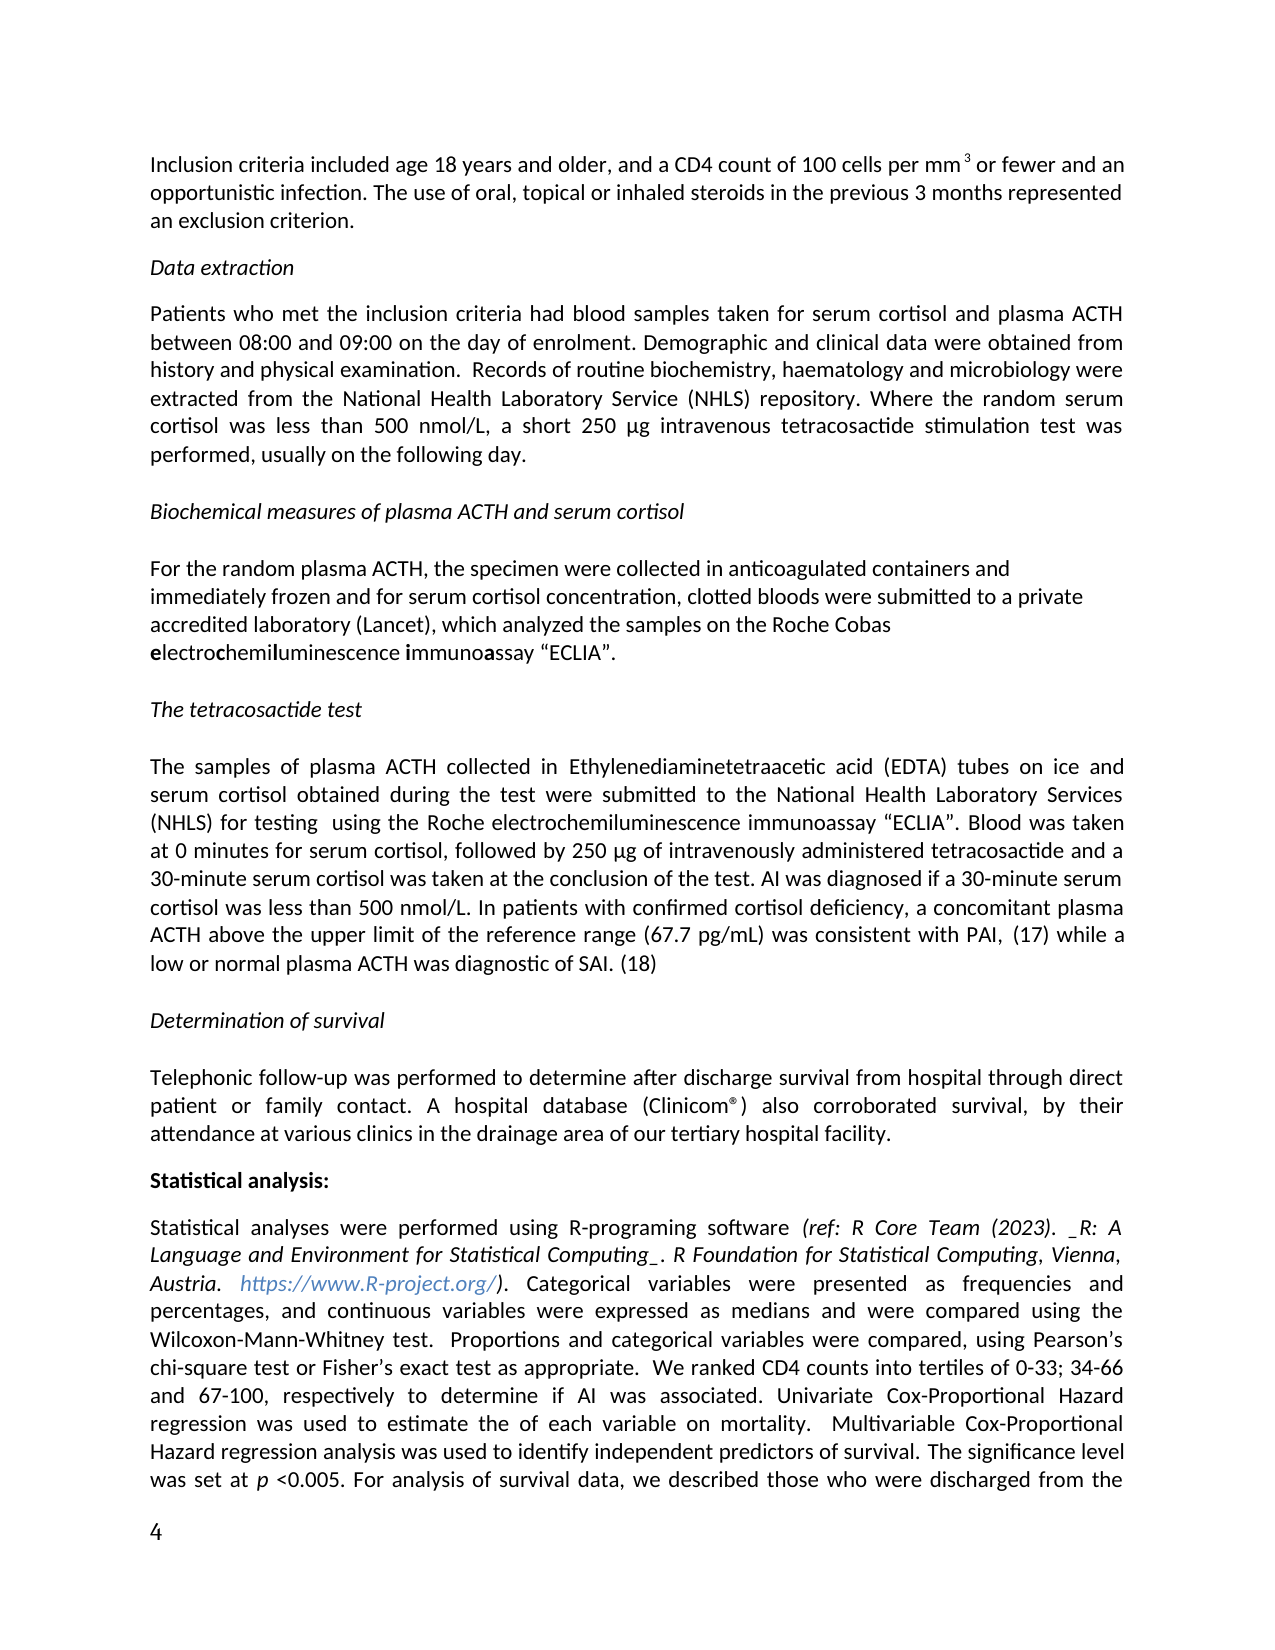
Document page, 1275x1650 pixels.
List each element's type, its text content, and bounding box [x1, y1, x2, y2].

text Data extraction [150, 253, 1125, 281]
text Determination of survival [150, 1006, 1125, 1034]
text The samples of plasma ACTH collected in Ethylenediaminetetraacetic acid (EDTA) tubes on ice and serum cortisol obtained during the test were submitted to the National Health Laboratory Services (NHLS) for testing using the Roche electrochemiluminescence immunoassay “ECLIA”. Blood was taken at 0 minutes for serum cortisol, followed by 250 µg of intravenously administered tetracosactide and a 30-minute serum cortisol was taken at the conclusion of the test. AI was diagnosed if a 30-minute serum cortisol was less than 500 nmol/L. In patients with confirmed cortisol deficiency, a concomitant plasma ACTH above the upper limit of the reference range (67.7 pg/mL) was consistent with PAI, (17) while a low or normal plasma ACTH was diagnostic of SAI. (18) [150, 752, 1125, 977]
text For the random plasma ACTH, the specimen were collected in anticoagulated containers and immediately frozen and for serum cortisol concentration, clotted bloods were submitted to a private accredited laboratory (Lancet), which analyzed the samples on the Roche Cobas electrochemiluminescence immunoassay “ECLIA”. [150, 554, 1125, 666]
text Patients who met the inclusion criteria had blood samples taken for serum cortisol and plasma ACTH between 08:00 and 09:00 on the day of enrolment. Demographic and clinical data were obtained from history and physical examination. Records of routine biochemistry, haematology and microbiology were extracted from the National Health Laboratory Service (NHLS) repository. Where the random serum cortisol was less than 500 nmol/L, a short 250 µg intravenous tetracosactide stimulation test was performed, usually on the following day. [150, 299, 1125, 468]
text Telephonic follow-up was performed to determine after discharge survival from hospital through direct patient or family contact. A hospital database (Clinicom®) also corroborated survival, by their attendance at various clinics in the drainage area of our tertiary hospital facility. [150, 1063, 1125, 1147]
text Inclusion criteria included age 18 years and older, and a CD4 count of 100 cells per mm3 or fewer and an opportunistic infection. The use of oral, topical or inhaled steroids in the previous 3 months represented an exclusion criterion. [150, 150, 1125, 234]
text Statistical analysis: [150, 1166, 1125, 1194]
text The tetracosactide test [150, 695, 1198, 723]
text Biochemical measures of plasma ACTH and serum cortisol [150, 497, 1125, 525]
